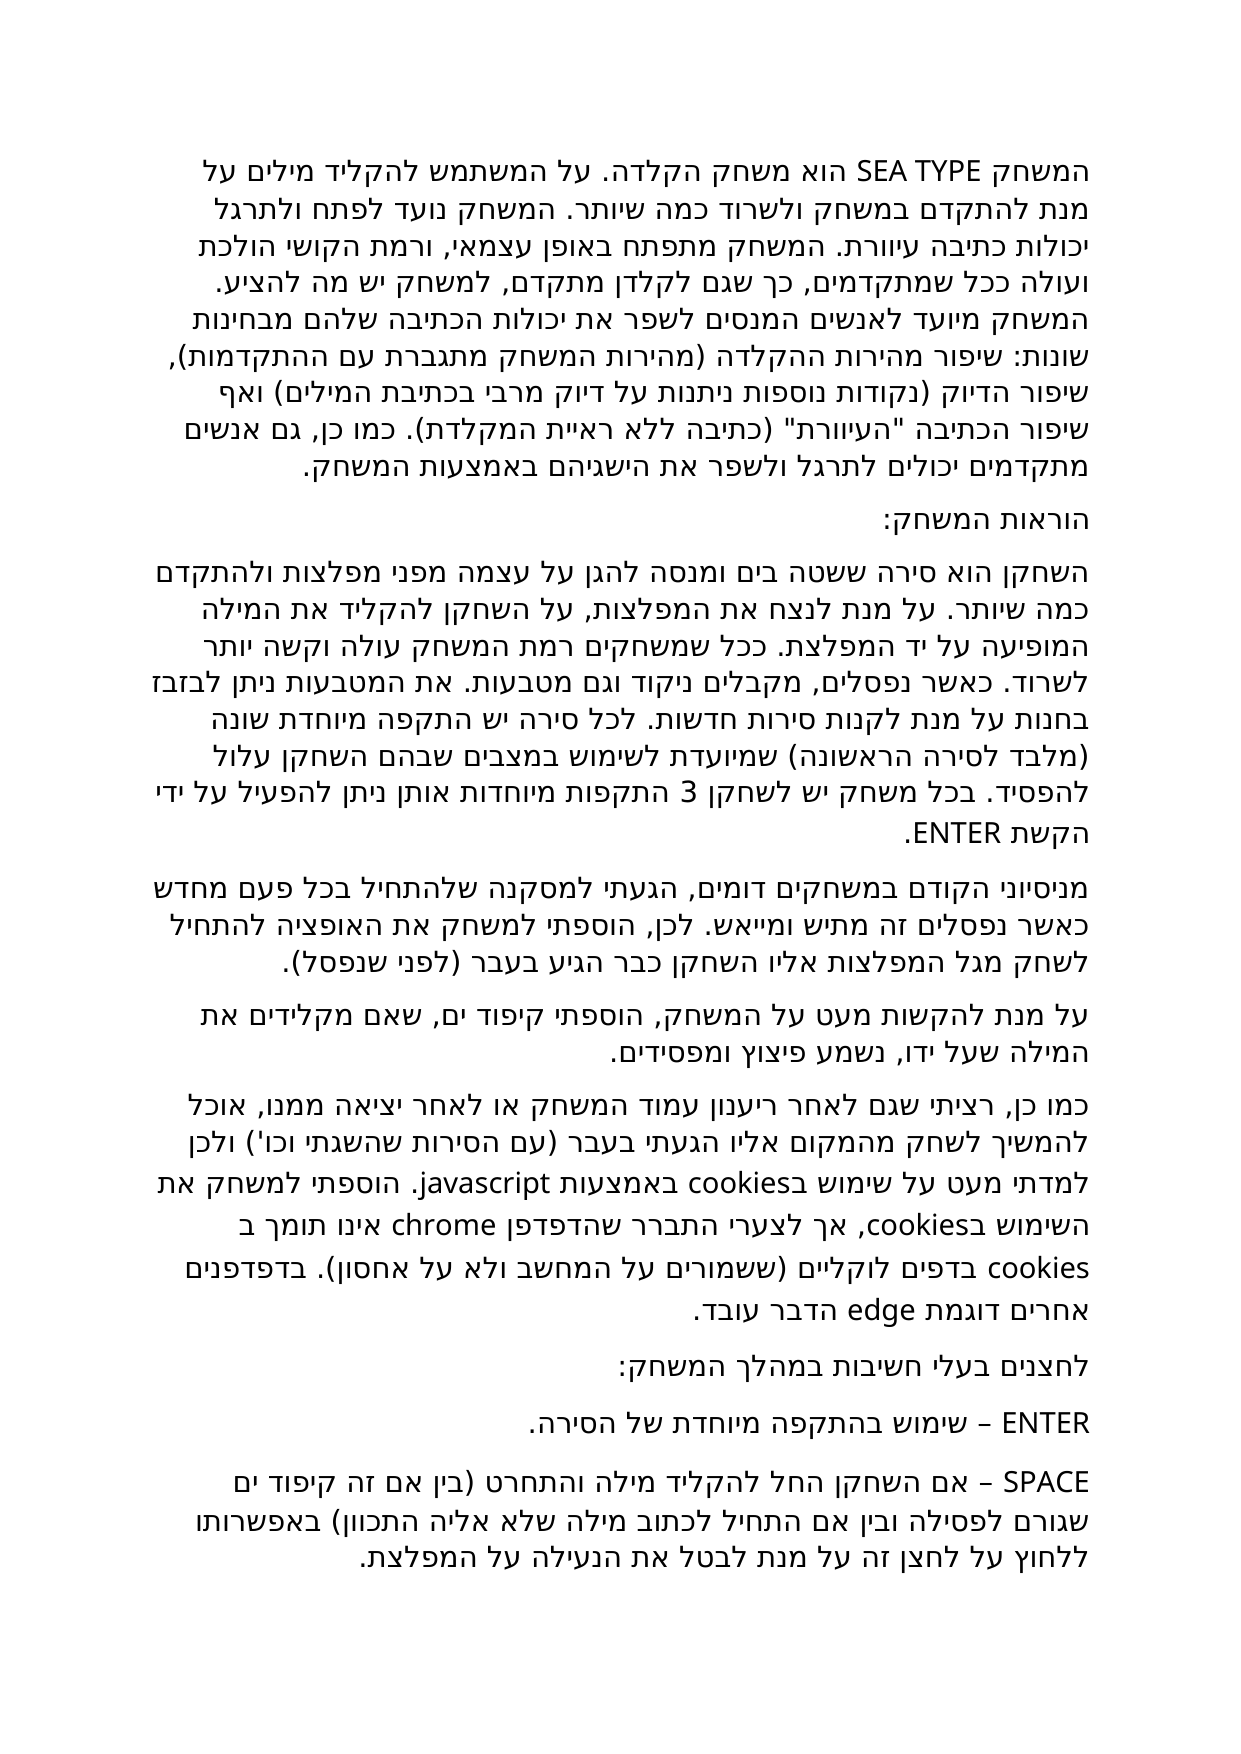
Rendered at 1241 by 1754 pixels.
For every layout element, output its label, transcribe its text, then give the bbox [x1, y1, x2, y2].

text הוראות המשחק: [150, 502, 1090, 536]
text מניסיוני הקודם במשחקים דומים, הגעתי למסקנה שלהתחיל בכל פעם מחדש כאשר נפסלים זה מתיש ומייאש. לכן, הוספתי למשחק את האופציה להתחיל לשחק מגל המפלצות אליו השחקן כבר הגיע בעבר (לפני שנפסל). [150, 872, 1090, 979]
text לחצנים בעלי חשיבות במהלך המשחק: [150, 1349, 1090, 1383]
text SPACE – אם השחקן החל להקליד מילה והתחרט (בין אם זה קיפוד ים שגורם לפסילה ובין אם התחיל לכתוב מילה שלא אליה התכוון) באפשרותו ללחוץ על לחצן זה על מנת לבטל את הנעילה על המפלצת. [150, 1462, 1090, 1575]
text על מנת להקשות מעט על המשחק, הוספתי קיפוד ים, שאם מקלידים את המילה שעל ידו, נשמע פיצוץ ומפסידים. [150, 998, 1090, 1069]
text השחקן הוא סירה ששטה בים ומנסה להגן על עצמה מפני מפלצות ולהתקדם כמה שיותר. על מנת לנצח את המפלצות, על השחקן להקליד את המילה המופיעה על יד המפלצת. ככל שמשחקים רמת המשחק עולה וקשה יותר לשרוד. כאשר נפסלים, מקבלים ניקוד וגם מטבעות. את המטבעות ניתן לבזבז בחנות על מנת לקנות סירות חדשות. לכל סירה יש התקפה מיוחדת שונה (מלבד לסירה הראשונה) שמיועדת לשימוש במצבים שבהם השחקן עלול להפסיד. בכל משחק יש לשחקן 3 התקפות מיוחדות אותן ניתן להפעיל על ידי הקשת ENTER. [150, 556, 1090, 852]
text כמו כן, רציתי שגם לאחר ריענון עמוד המשחק או לאחר יציאה ממנו, אוכל להמשיך לשחק מהמקום אליו הגעתי בעבר (עם הסירות שהשגתי וכו') ולכן למדתי מעט על שימוש בcookies באמצעות javascript. הוספתי למשחק את השימוש בcookies, אך לצערי התברר שהדפדפן chrome אינו תומך בcookies בדפים לוקליים (ששמורים על המחשב ולא על אחסון). בדפדפנים אחרים דוגמת edge הדבר עובד. [150, 1088, 1090, 1329]
text המשחק SEA TYPE הוא משחק הקלדה. על המשתמש להקליד מילים על מנת להתקדם במשחק ולשרוד כמה שיותר. המשחק נועד לפתח ולתרגל יכולות כתיבה עיוורת. המשחק מתפתח באופן עצמאי, ורמת הקושי הולכת ועולה ככל שמתקדמים, כך שגם לקלדן מתקדם, למשחק יש מה להציע. המשחק מיועד לאנשים המנסים לשפר את יכולות הכתיבה שלהם מבחינות שונות: שיפור מהירות ההקלדה (מהירות המשחק מתגברת עם ההתקדמות), שיפור הדיוק (נקודות נוספות ניתנות על דיוק מרבי בכתיבת המילים) ואף שיפור הכתיבה "העיוורת" (כתיבה ללא ראיית המקלדת). כמו כן, גם אנשים מתקדמים יכולים לתרגל ולשפר את הישגיהם באמצעות המשחק. [150, 150, 1090, 483]
text ENTER – שימוש בהתקפה מיוחדת של הסירה. [150, 1402, 1090, 1442]
